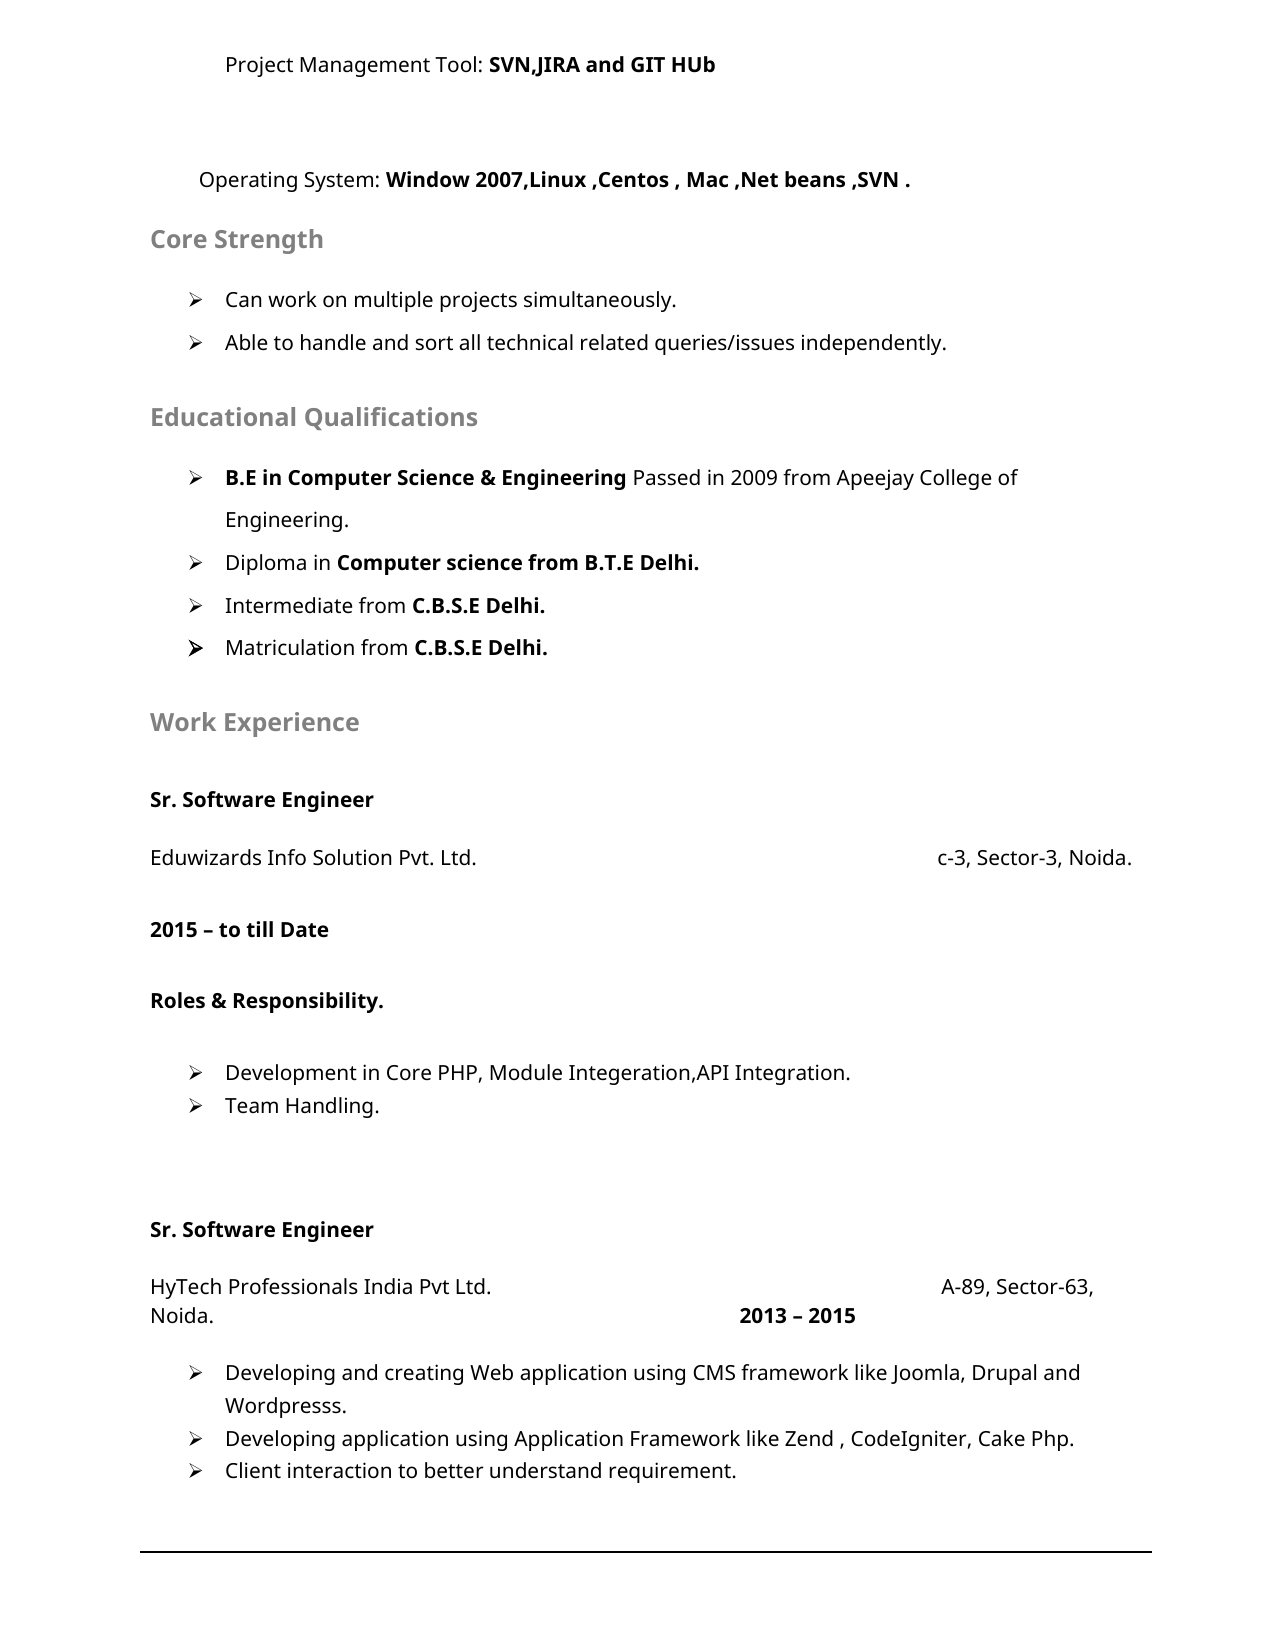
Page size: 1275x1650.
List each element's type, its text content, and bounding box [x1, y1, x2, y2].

list Intermediate from C.B.S.E Delhi. [187, 591, 1144, 619]
text Project Management Tool: SVN,JIRA and GIT HUb [225, 50, 1144, 78]
list Can work on multiple projects simultaneously. [187, 285, 1144, 314]
text Eduwizards Info Solution Pvt. Ltd. c-3, Sector-3, Noida. [150, 843, 1144, 871]
text 2015 – to till Date [150, 915, 1144, 943]
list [187, 1358, 1144, 1419]
list Client interaction to better understand requirement. [187, 1456, 1144, 1485]
text HyTech Professionals India Pvt Ltd. A-89, Sector-63, Noida. 2013 – 2015 [150, 1272, 1144, 1329]
list Able to handle and sort all technical related queries/issues independently. [187, 328, 1144, 356]
list Developing application using Application Framework like Zend , CodeIgniter, Cake Php. [187, 1424, 1144, 1452]
text Educational Qualifications [150, 400, 1144, 434]
text Operating System: Window 2007,Linux ,Centos , Mac ,Net beans ,SVN . [150, 165, 1144, 194]
text Roles & Responsibility. [150, 986, 1144, 1015]
list Development in Core PHP, Module Integeration,API Integration. [187, 1058, 1144, 1087]
text Core Strength [150, 222, 1144, 256]
list Team Handling. [187, 1091, 1144, 1119]
text Sr. Software Engineer [150, 1215, 1144, 1243]
text Work Experience [150, 705, 1144, 739]
list B.E in Computer Science & Engineering Passed in 2009 from Apeejay College of Engineering. [187, 463, 1144, 534]
list Matriculation from C.B.S.E Delhi. [187, 633, 1144, 662]
text Sr. Software Engineer [150, 785, 1144, 814]
list Diploma in Computer science from B.T.E Delhi. [187, 548, 1144, 577]
